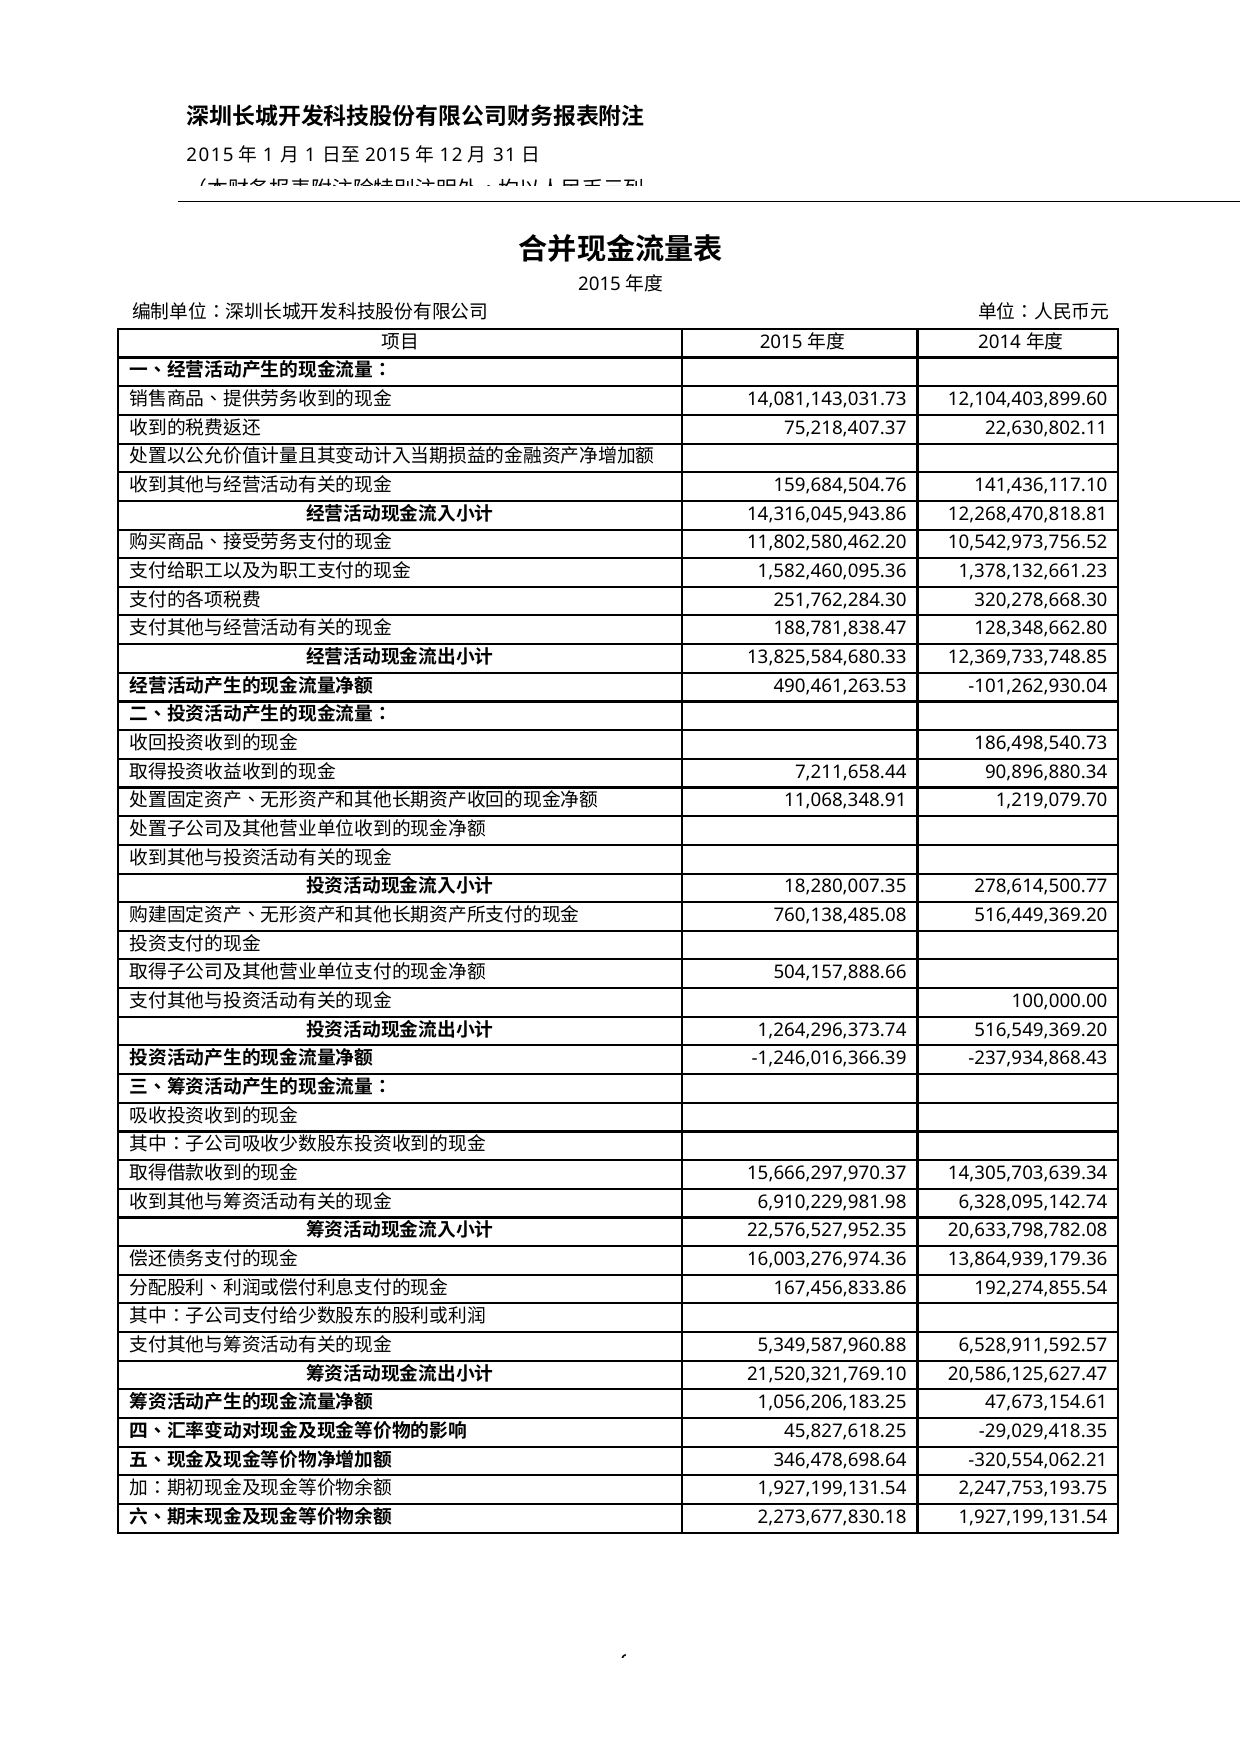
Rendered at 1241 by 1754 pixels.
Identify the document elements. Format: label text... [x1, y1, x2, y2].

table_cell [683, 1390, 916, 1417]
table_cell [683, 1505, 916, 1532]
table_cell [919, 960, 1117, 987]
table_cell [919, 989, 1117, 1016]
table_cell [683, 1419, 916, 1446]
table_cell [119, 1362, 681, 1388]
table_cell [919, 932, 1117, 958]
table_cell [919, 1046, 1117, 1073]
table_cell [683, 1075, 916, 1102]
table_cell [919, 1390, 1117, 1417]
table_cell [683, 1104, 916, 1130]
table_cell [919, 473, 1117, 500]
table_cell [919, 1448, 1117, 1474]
text 编制单位：深圳长城开发科技股份有限公司 单位：人民币元 [108, 298, 1133, 323]
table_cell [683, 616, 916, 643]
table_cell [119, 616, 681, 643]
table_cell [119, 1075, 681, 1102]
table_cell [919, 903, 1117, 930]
text 2015 年度 [108, 271, 1132, 296]
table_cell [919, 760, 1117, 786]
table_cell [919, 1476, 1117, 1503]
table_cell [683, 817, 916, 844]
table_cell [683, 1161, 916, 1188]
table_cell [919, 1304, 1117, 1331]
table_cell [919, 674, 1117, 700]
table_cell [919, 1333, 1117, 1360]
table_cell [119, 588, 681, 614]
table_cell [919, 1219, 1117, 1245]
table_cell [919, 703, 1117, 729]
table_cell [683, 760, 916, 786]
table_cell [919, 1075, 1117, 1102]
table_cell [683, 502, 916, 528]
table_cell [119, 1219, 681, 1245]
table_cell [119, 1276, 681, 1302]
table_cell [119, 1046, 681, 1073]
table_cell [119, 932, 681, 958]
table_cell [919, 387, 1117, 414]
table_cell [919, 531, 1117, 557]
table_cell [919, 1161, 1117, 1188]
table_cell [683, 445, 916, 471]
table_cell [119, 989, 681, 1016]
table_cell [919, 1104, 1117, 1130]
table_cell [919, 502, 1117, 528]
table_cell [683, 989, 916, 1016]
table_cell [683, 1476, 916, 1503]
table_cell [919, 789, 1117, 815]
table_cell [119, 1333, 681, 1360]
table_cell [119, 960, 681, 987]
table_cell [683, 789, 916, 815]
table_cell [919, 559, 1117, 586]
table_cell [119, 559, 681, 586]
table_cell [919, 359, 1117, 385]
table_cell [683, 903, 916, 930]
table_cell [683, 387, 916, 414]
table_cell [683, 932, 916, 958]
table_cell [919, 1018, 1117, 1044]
subtitle 合并现金流量表 [108, 228, 1133, 268]
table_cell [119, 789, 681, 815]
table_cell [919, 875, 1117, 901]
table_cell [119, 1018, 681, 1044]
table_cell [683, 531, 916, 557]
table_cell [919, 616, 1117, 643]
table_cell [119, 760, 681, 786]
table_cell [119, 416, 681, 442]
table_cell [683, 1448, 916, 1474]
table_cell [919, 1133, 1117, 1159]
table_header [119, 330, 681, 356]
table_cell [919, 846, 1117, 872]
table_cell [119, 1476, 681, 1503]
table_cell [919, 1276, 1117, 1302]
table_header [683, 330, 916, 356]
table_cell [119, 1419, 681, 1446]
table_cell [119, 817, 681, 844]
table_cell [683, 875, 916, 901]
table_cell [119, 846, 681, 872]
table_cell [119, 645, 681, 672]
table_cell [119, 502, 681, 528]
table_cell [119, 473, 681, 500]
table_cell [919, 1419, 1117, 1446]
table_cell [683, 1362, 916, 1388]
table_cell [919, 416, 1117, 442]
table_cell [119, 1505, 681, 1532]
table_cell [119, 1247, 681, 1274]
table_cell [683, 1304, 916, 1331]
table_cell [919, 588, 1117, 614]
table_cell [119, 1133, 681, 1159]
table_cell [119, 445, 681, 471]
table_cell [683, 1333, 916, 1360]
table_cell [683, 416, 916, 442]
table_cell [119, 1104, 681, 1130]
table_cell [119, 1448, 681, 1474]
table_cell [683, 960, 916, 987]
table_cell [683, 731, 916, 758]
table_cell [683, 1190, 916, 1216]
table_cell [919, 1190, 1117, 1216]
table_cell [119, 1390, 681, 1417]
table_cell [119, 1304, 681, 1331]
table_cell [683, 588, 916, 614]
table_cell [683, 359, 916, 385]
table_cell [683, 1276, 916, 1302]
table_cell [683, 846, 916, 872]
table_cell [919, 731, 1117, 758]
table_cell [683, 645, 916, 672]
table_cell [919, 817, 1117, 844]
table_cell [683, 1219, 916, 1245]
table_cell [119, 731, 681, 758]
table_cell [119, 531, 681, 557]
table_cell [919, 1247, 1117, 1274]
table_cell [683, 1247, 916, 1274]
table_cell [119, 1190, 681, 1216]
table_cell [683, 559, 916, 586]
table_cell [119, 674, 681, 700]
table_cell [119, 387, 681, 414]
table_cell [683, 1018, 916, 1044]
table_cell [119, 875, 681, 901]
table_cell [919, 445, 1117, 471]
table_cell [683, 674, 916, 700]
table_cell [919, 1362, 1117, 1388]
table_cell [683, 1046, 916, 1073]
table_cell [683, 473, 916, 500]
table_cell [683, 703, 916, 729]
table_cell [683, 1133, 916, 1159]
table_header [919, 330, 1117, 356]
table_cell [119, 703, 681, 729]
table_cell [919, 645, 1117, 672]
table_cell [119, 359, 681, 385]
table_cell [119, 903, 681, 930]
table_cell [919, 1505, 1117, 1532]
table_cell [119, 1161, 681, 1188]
